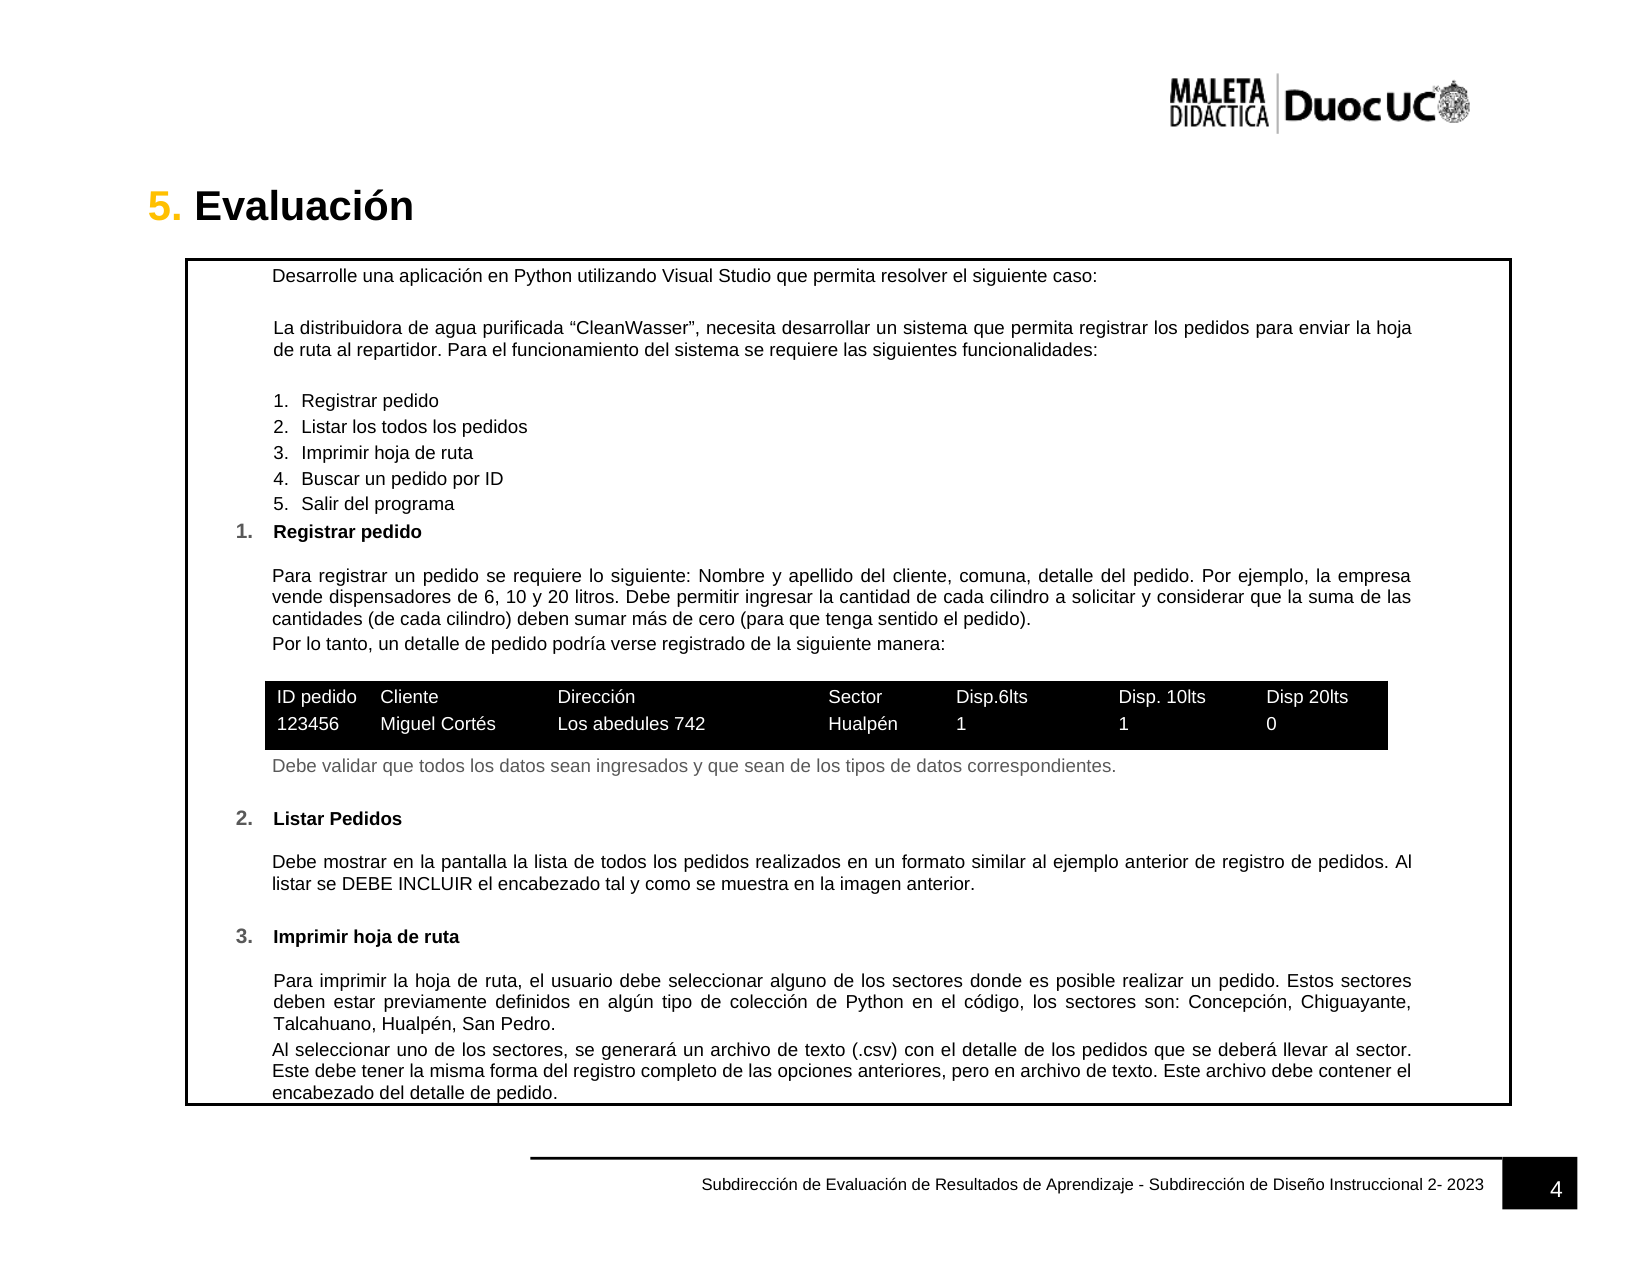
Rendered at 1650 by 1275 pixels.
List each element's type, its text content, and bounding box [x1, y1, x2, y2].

text 5. Evaluación [148, 181, 1502, 256]
picture [1162, 65, 1478, 141]
